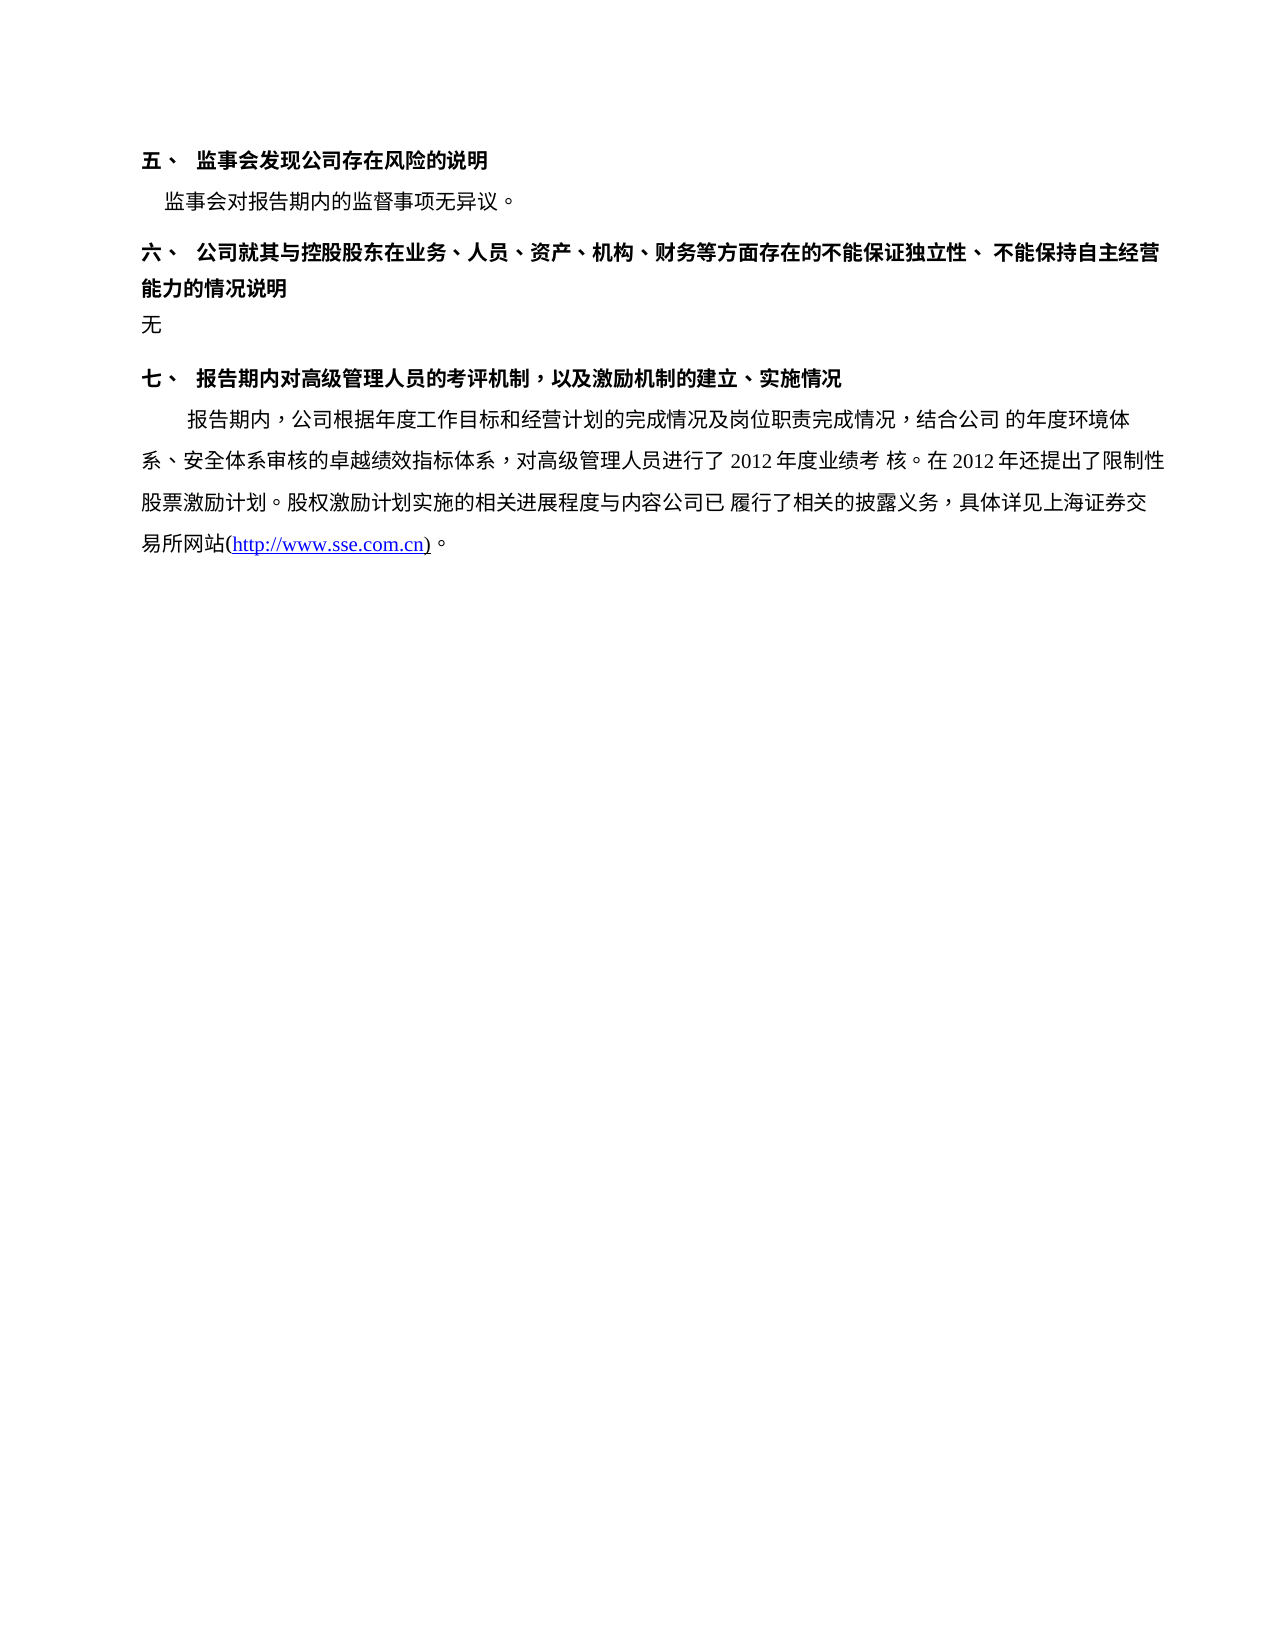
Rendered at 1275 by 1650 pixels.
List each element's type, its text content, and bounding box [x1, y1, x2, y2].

text 监事会对报告期内的监督事项无异议。 [142, 176, 1168, 218]
subtitle 七、 报告期内对高级管理人员的考评机制，以及激励机制的建立、实施情况 [142, 353, 1168, 394]
subtitle 五、 监事会发现公司存在风险的说明 [142, 135, 1168, 176]
subtitle 六、 公司就其与控股股东在业务、人员、资产、机构、财务等方面存在的不能保证独立性、 不能保持自主经营能力的情况说明 [142, 232, 1168, 303]
text 无 [142, 310, 1168, 338]
text 报告期内，公司根据年度工作目标和经营计划的完成情况及岗位职责完成情况，结合公司 的年度环境体系、安全体系审核的卓越绩效指标体系，对高级管理人员进行了 2012年度业绩考 核。在2012年还提出了限制性股票激励计划。股权激励计划实施的相关进展程度与内容公司已 履行了相关的披露义务，具体详见上海证券交易所网站(http://www.sse.com.cn)。 [142, 394, 1168, 560]
